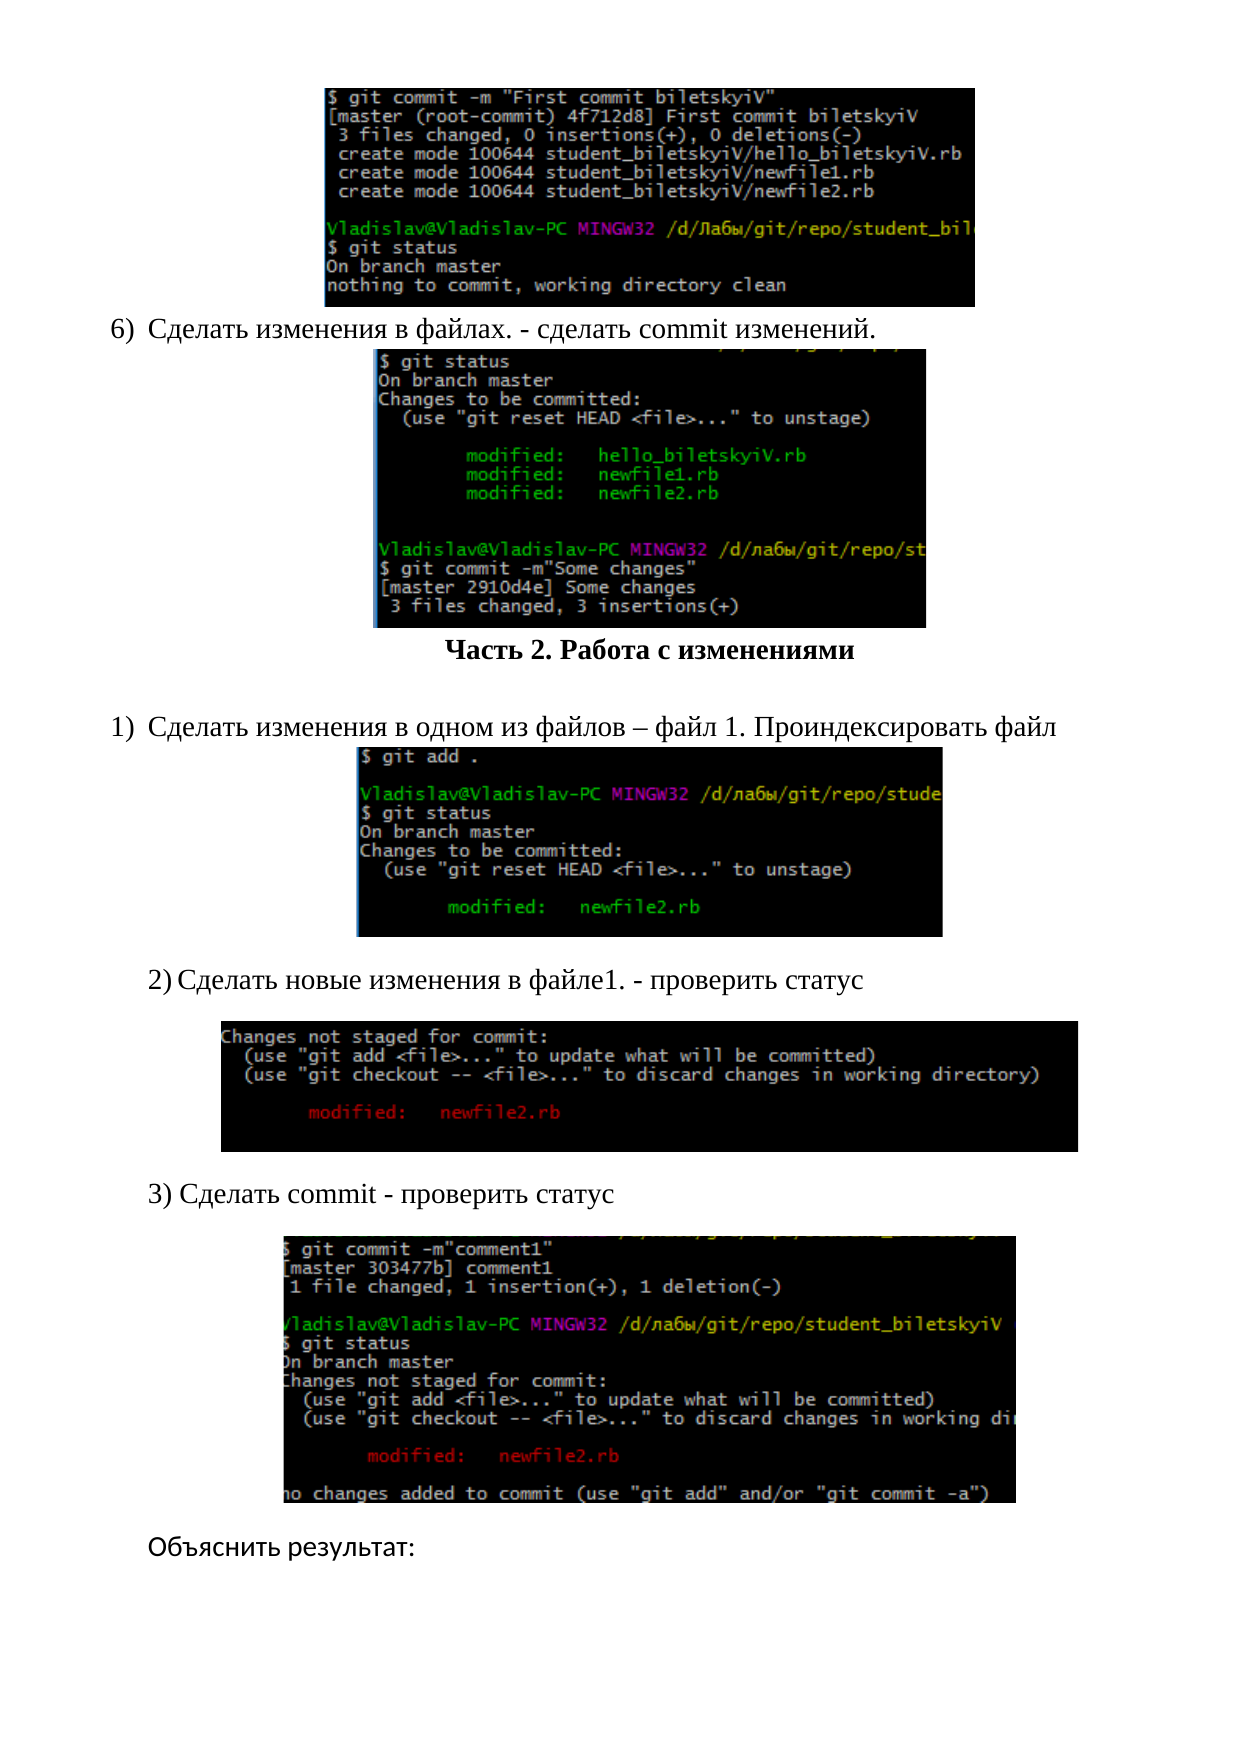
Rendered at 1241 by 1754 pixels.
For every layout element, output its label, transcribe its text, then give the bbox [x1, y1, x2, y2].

text Объяснить результат: [148, 1528, 1152, 1563]
picture [373, 349, 927, 628]
picture [356, 747, 943, 937]
list Сделать изменения в одном из файлов – файл 1. Проиндексировать файл [110, 709, 1152, 743]
list Сделать изменения в файлах. - cделать commit изменений. [110, 311, 1152, 344]
picture [324, 88, 975, 307]
picture [283, 1236, 1016, 1503]
picture [221, 1021, 1079, 1152]
text 3) Сделать commit - проверить статус [148, 1177, 1152, 1210]
text 2) Сделать новые изменения в файле1. - проверить статус [148, 962, 1152, 995]
list Часть 2. Работа с изменениями [148, 632, 1152, 666]
